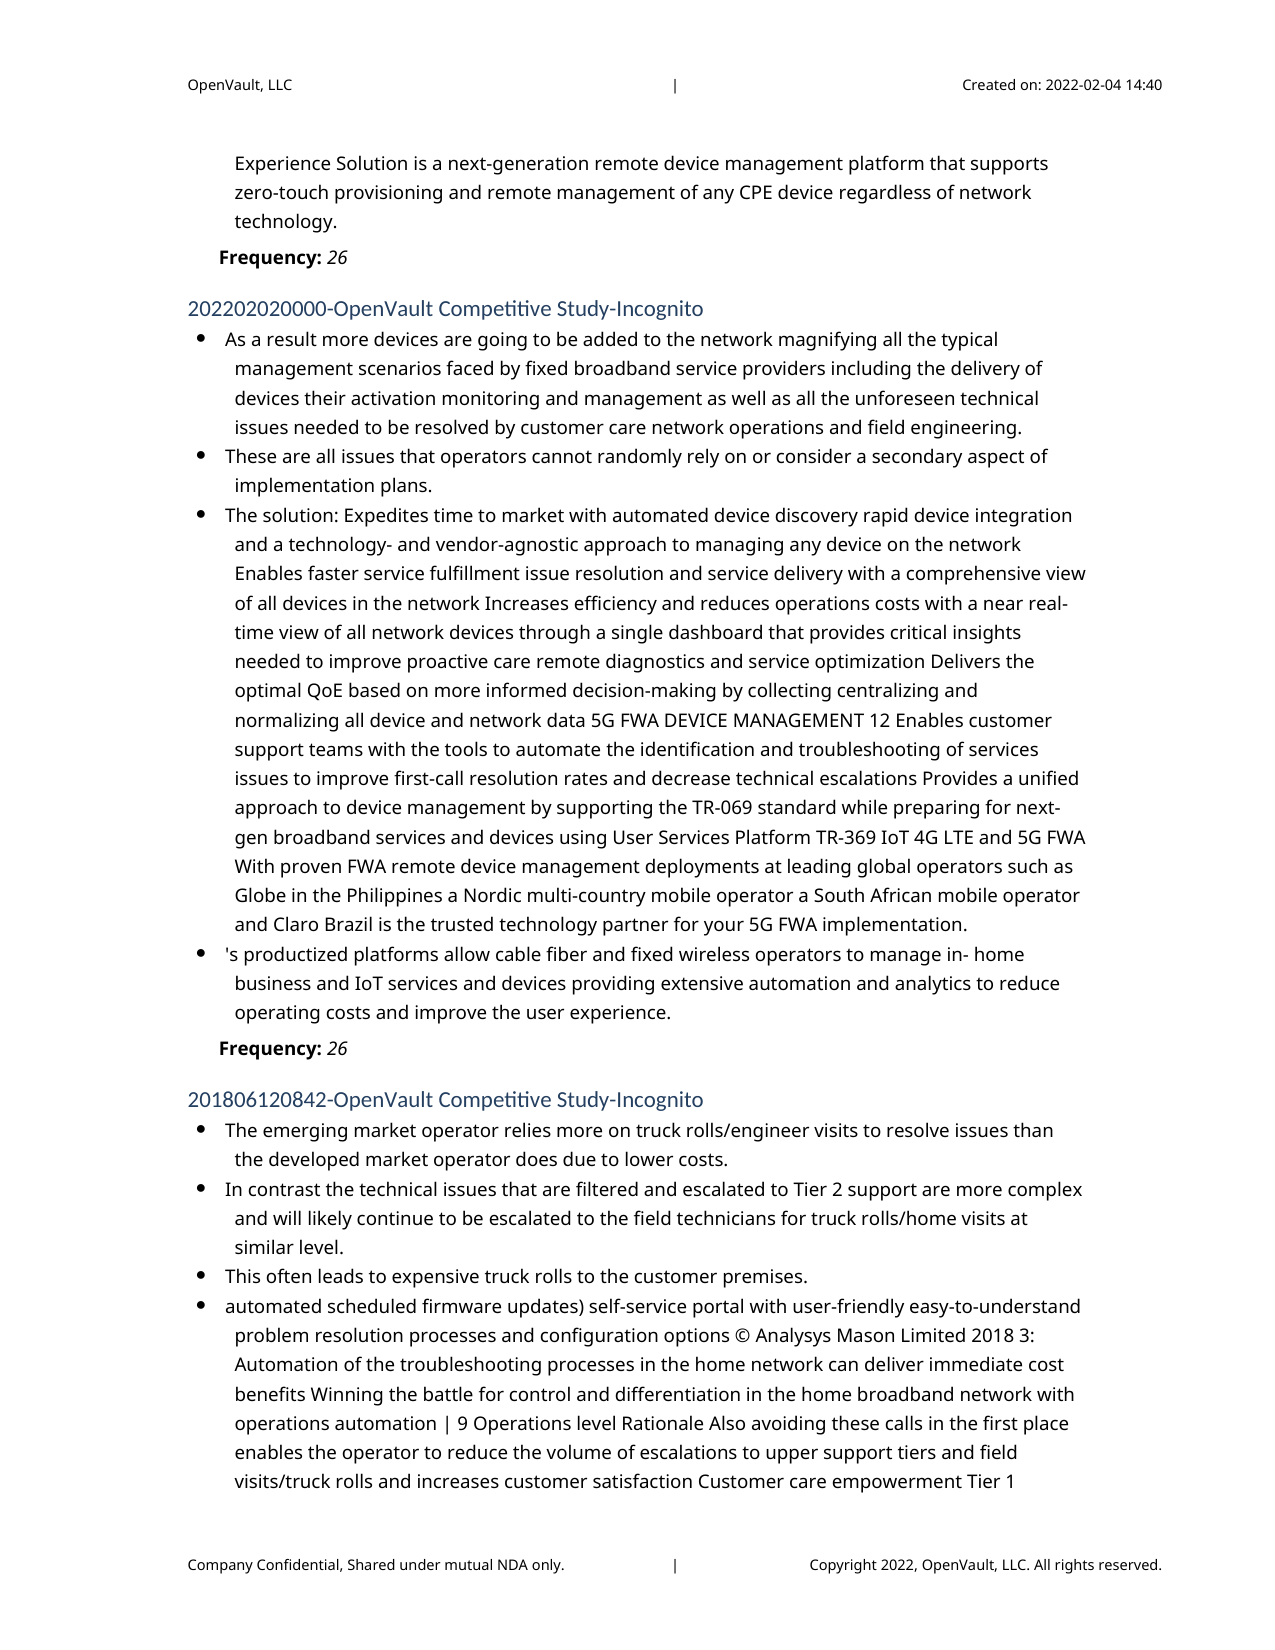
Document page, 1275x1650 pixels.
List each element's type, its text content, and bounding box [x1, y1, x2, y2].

list In contrast the technical issues that are filtered and escalated to Tier 2 support are more complex and will likely continue to be escalated to the field technicians for truck rolls/home visits at similar level. [197, 1176, 1087, 1260]
list As a result more devices are going to be added to the network magnifying all the typical management scenarios faced by fixed broadband service providers including the delivery of devices their activation monitoring and management as well as all the unforeseen technical issues needed to be resolved by customer care network operations and field engineering. [197, 326, 1087, 440]
list The solution: Expedites time to market with automated device discovery rapid device integration and a technology- and vendor-agnostic approach to managing any device on the network Enables faster service fulfillment issue resolution and service delivery with a comprehensive view of all devices in the network Increases efficiency and reduces operations costs with a near real-time view of all network devices through a single dashboard that provides critical insights needed to improve proactive care remote diagnostics and service optimization Delivers the optimal QoE based on more informed decision-making by collecting centralizing and normalizing all device and network data 5G FWA DEVICE MANAGEMENT 12 Enables customer support teams with the tools to automate the identification and troubleshooting of services issues to improve first-call resolution rates and decrease technical escalations Provides a unified approach to device management by supporting the TR-069 standard while preparing for next-gen broadband services and devices using User Services Platform TR-369 IoT 4G LTE and 5G FWA With proven FWA remote device management deployments at leading global operators such as Globe in the Philippines a Nordic multi-country mobile operator a South African mobile operator and Claro Brazil is the trusted technology partner for your 5G FWA implementation. [197, 502, 1087, 937]
subtitle 201806120842-OpenVault Competitive Study-Incognito [187, 1085, 1087, 1113]
text Frequency: 26 [219, 1035, 1087, 1061]
list The emerging market operator relies more on truck rolls/engineer visits to resolve issues than the developed market operator does due to lower costs. [197, 1117, 1087, 1172]
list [197, 150, 1087, 234]
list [197, 1293, 1087, 1494]
list This often leads to expensive truck rolls to the customer premises. [197, 1264, 1087, 1289]
list 's productized platforms allow cable fiber and fixed wireless operators to manage in- home business and IoT services and devices providing extensive automation and analytics to reduce operating costs and improve the user experience. [197, 941, 1087, 1025]
list These are all issues that operators cannot randomly rely on or consider a secondary aspect of implementation plans. [197, 443, 1087, 498]
subtitle 202202020000-OpenVault Competitive Study-Incognito [187, 294, 1087, 322]
text Frequency: 26 [219, 244, 1087, 269]
